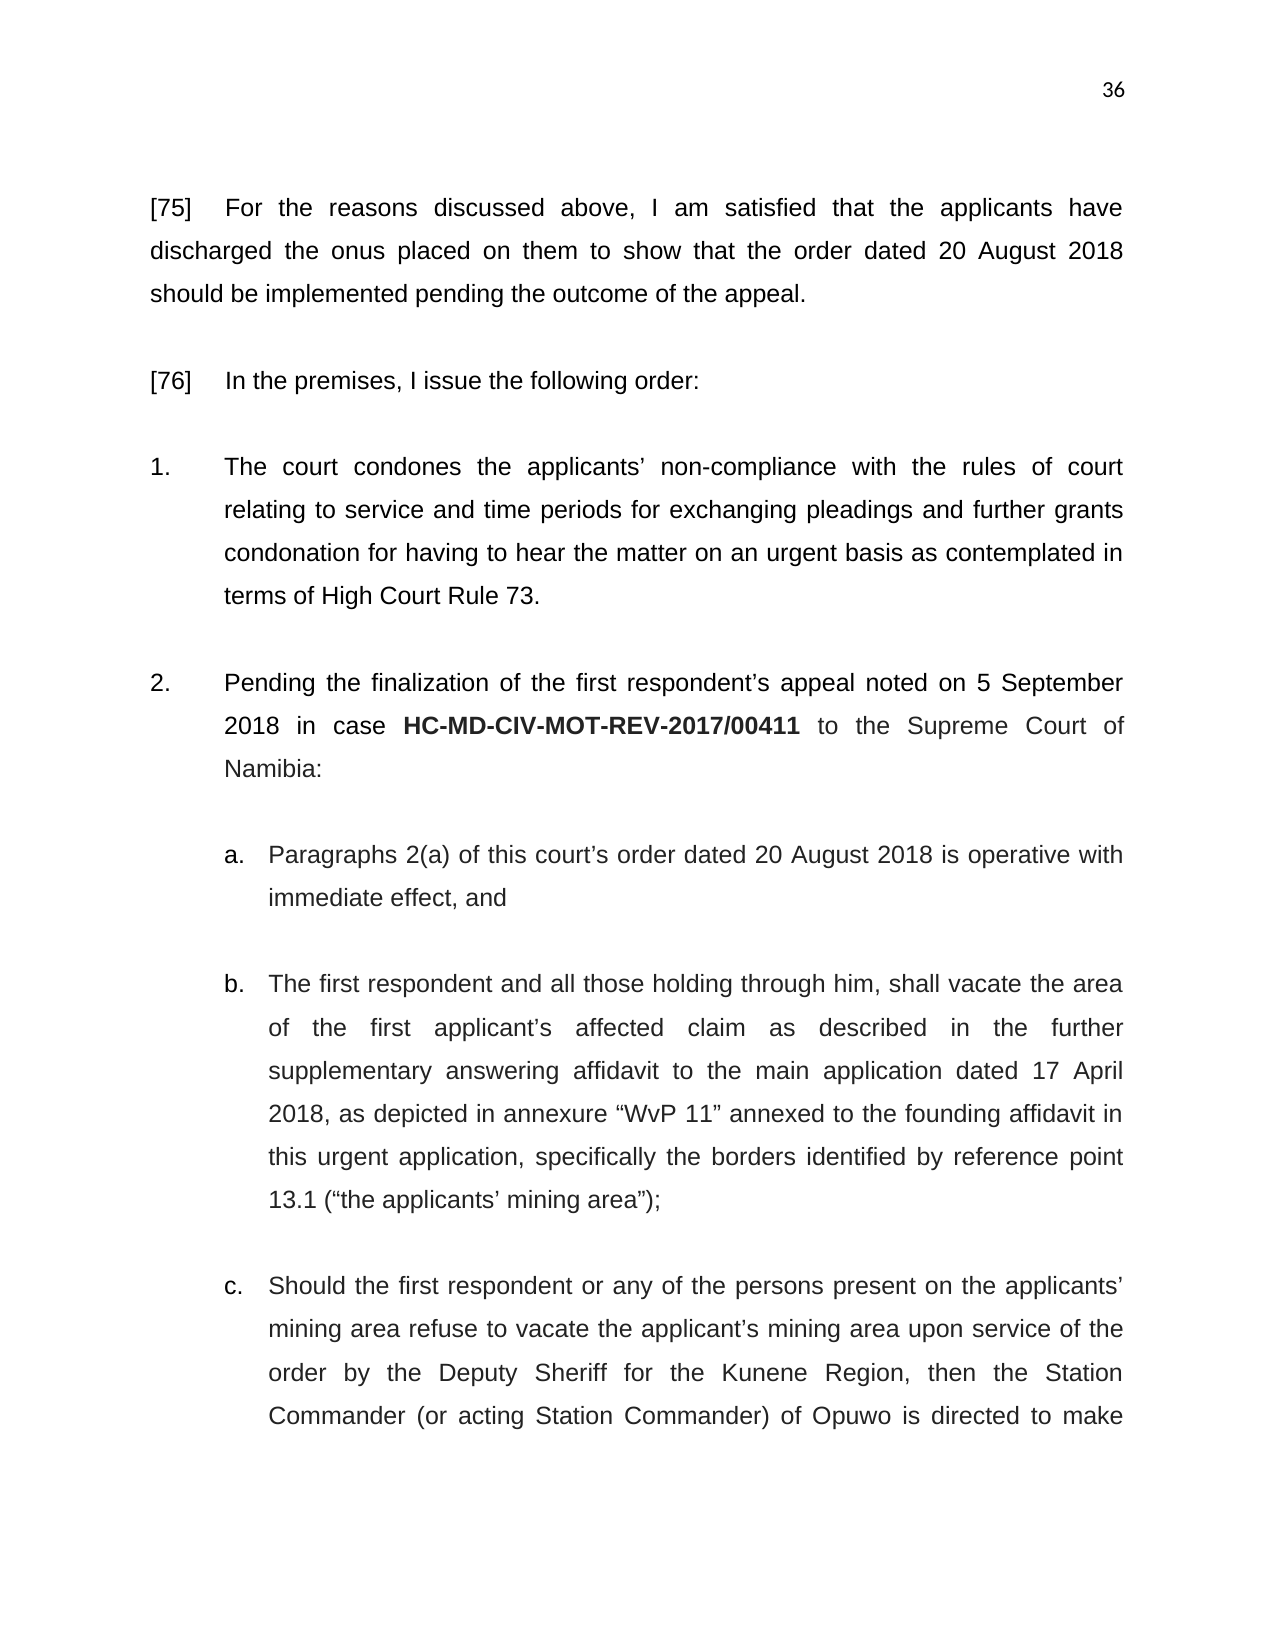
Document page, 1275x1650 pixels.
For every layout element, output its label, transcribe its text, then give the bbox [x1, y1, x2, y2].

text [76] In the premises, I issue the following order: [150, 366, 1125, 394]
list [224, 1271, 1125, 1429]
list Pending the finalization of the first respondent’s appeal noted on 5 September 2018 in case HC-MD-CIV-MOT-REV-2017/00411 to the Supreme Court of Namibia: [150, 667, 1125, 782]
list Paragraphs 2(a) of this court’s order dated 20 August 2018 is operative with immediate effect, and [224, 840, 1125, 912]
text [75] For the reasons discussed above, I am satisfied that the applicants have discharged the onus placed on them to show that the order dated 20 August 2018 should be implemented pending the outcome of the appeal. [150, 193, 1125, 308]
list The court condones the applicants’ non-compliance with the rules of court relating to service and time periods for exchanging pleadings and further grants condonation for having to hear the matter on an urgent basis as contemplated in terms of High Court Rule 73. [150, 452, 1125, 610]
list The first respondent and all those holding through him, shall vacate the area of the first applicant’s affected claim as described in the further supplementary answering affidavit to the main application dated 17 April 2018, as depicted in annexure “WvP 11” annexed to the founding affidavit in this urgent application, specifically the borders identified by reference point 13.1 (“the applicants’ mining area”); [224, 969, 1125, 1214]
